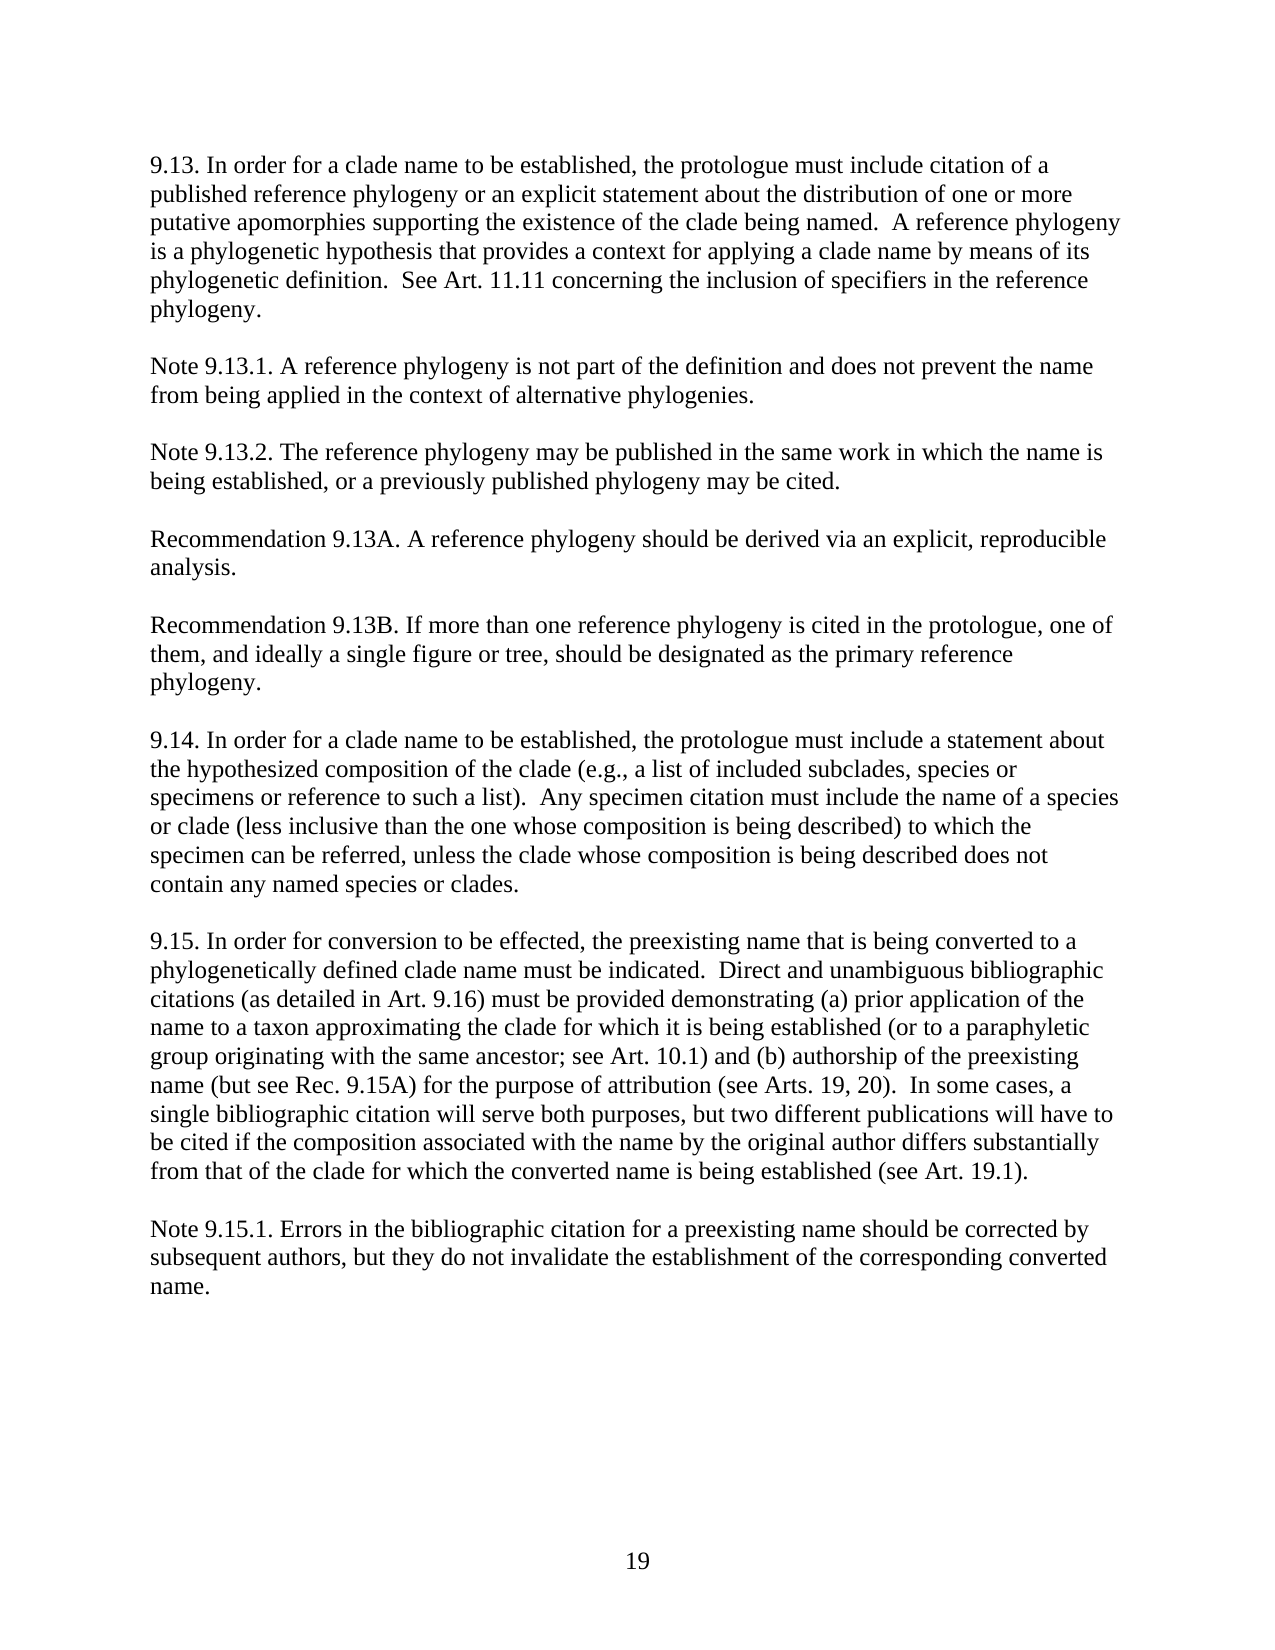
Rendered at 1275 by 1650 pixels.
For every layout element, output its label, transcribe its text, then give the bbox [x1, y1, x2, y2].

text Recommendation 9.13B. If more than one reference phylogeny is cited in the protologue, one of them, and ideally a single figure or tree, should be designated as the primary reference phylogeny. [150, 610, 1125, 696]
text 9.15. In order for conversion to be effected, the preexisting name that is being converted to a phylogenetically defined clade name must be indicated. Direct and unambiguous bibliographic citations (as detailed in Art. 9.16) must be provided demonstrating (a) prior application of the name to a taxon approximating the clade for which it is being established (or to a paraphyletic group originating with the same ancestor; see Art. 10.1) and (b) authorship of the preexisting name (but see Rec. 9.15A) for the purpose of attribution (see Arts. 19, 20). In some cases, a single bibliographic citation will serve both purposes, but two different publications will have to be cited if the composition associated with the name by the original author differs substantially from that of the clade for which the converted name is being established (see Art. 19.1). [150, 926, 1125, 1185]
text Note 9.13.1. A reference phylogeny is not part of the definition and does not prevent the name from being applied in the context of alternative phylogenies. [150, 351, 1125, 409]
text 9.13. In order for a clade name to be established, the protologue must include citation of a published reference phylogeny or an explicit statement about the distribution of one or more putative apomorphies supporting the existence of the clade being named. A reference phylogeny is a phylogenetic hypothesis that provides a context for applying a clade name by means of its phylogenetic definition. See Art. 11.11 concerning the inclusion of specifiers in the reference phylogeny. [150, 150, 1125, 322]
text Note 9.15.1. Errors in the bibliographic citation for a preexisting name should be corrected by subsequent authors, but they do not invalidate the establishment of the corresponding converted name. [150, 1214, 1125, 1300]
text 9.14. In order for a clade name to be established, the protologue must include a statement about the hypothesized composition of the clade (e.g., a list of included subclades, species or specimens or reference to such a list). Any specimen citation must include the name of a species or clade (less inclusive than the one whose composition is being described) to which the specimen can be referred, unless the clade whose composition is being described does not contain any named species or clades. [150, 725, 1125, 897]
text Recommendation 9.13A. A reference phylogeny should be derived via an explicit, reproducible analysis. [150, 524, 1125, 581]
text Note 9.13.2. The reference phylogeny may be published in the same work in which the name is being established, or a previously published phylogeny may be cited. [150, 437, 1125, 495]
